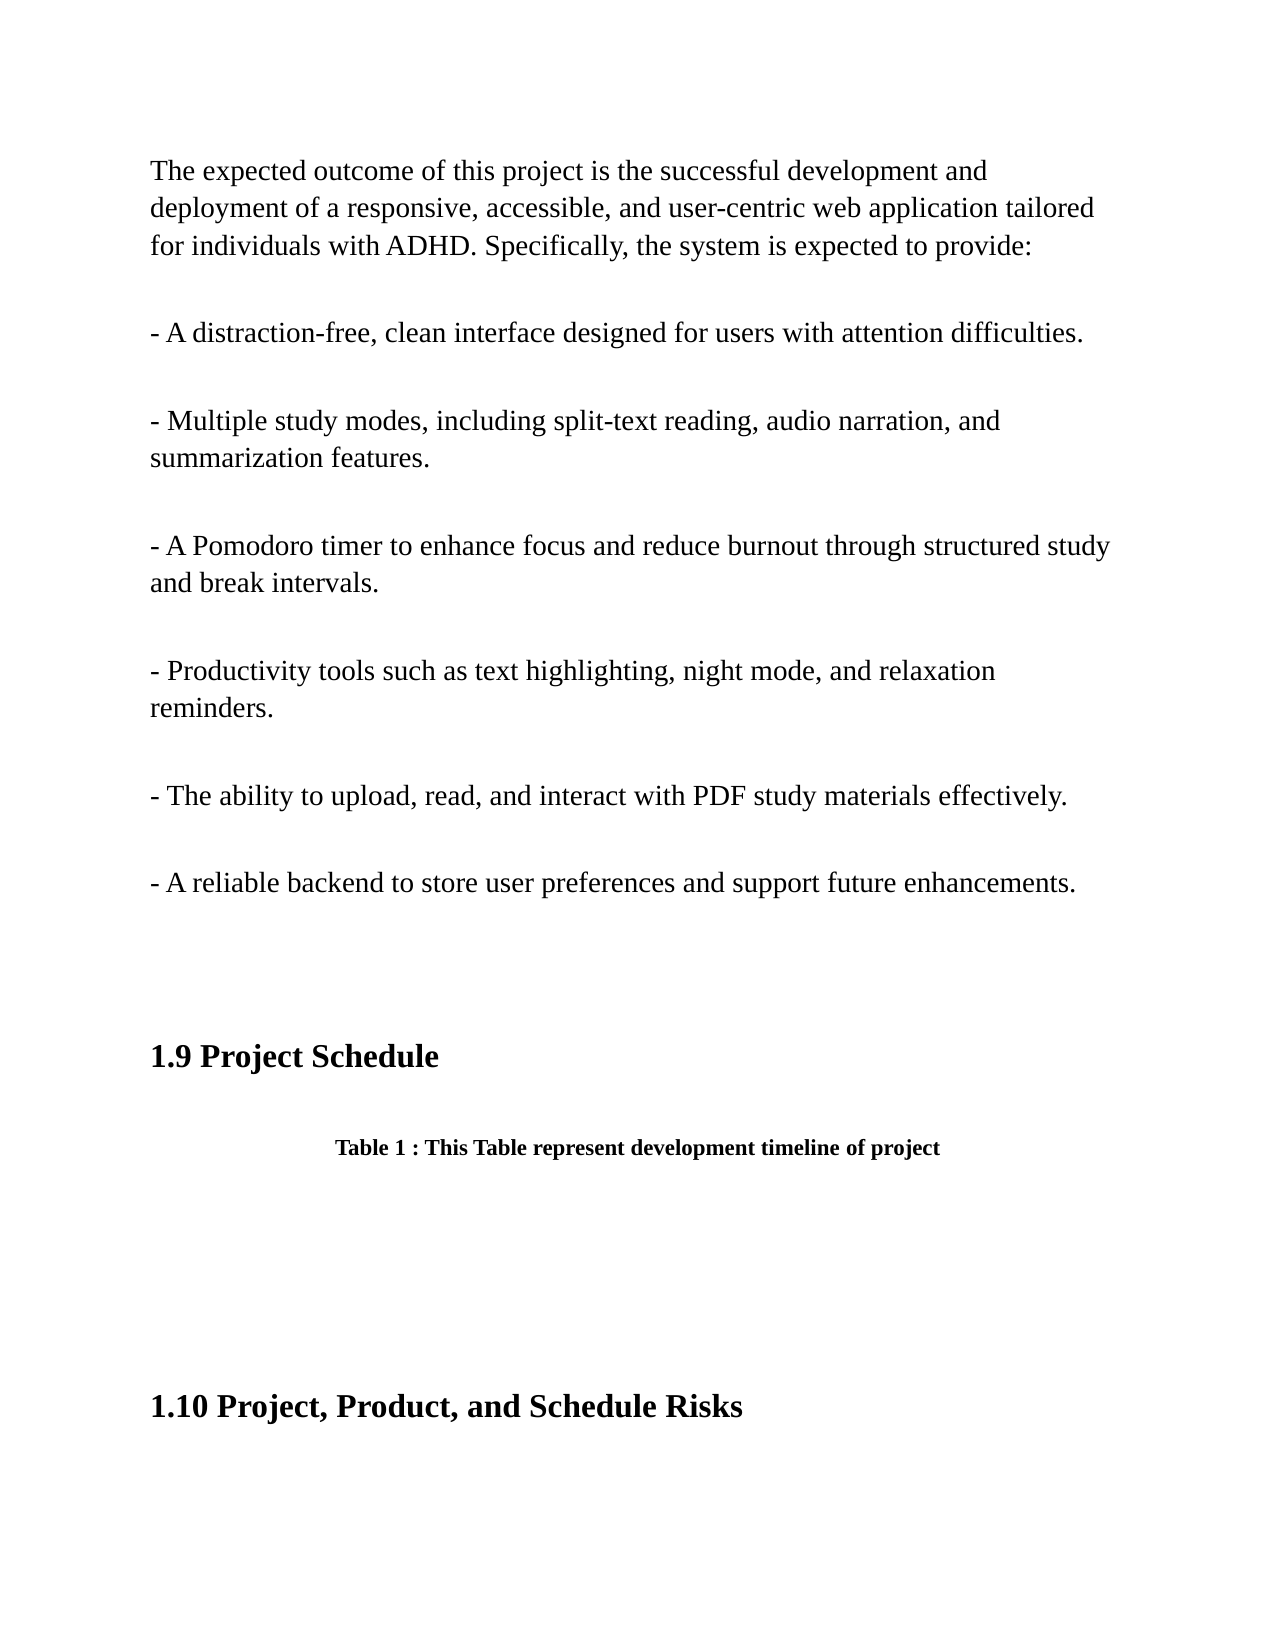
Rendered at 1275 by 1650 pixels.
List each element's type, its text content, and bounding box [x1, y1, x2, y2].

text 1.9 Project Schedule [150, 1037, 1125, 1075]
text - A Pomodoro timer to enhance focus and reduce burnout through structured study and break intervals. [150, 525, 1125, 600]
text The expected outcome of this project is the successful development and deployment of a responsive, accessible, and user-centric web application tailored for individuals with ADHD. Specifically, the system is expected to provide: [150, 150, 1125, 262]
text Table 1 : This Table represent development timeline of project [150, 1125, 1125, 1162]
text - Multiple study modes, including split-text reading, audio narration, and summarization features. [150, 400, 1125, 475]
text - Productivity tools such as text highlighting, night mode, and relaxation reminders. [150, 650, 1125, 725]
text 1.10 Project, Product, and Schedule Risks [150, 1387, 1125, 1425]
text - A distraction-free, clean interface designed for users with attention difficulties. [150, 312, 1125, 350]
text - The ability to upload, read, and interact with PDF study materials effectively. [150, 775, 1125, 812]
text - A reliable backend to store user preferences and support future enhancements. [150, 862, 1125, 900]
